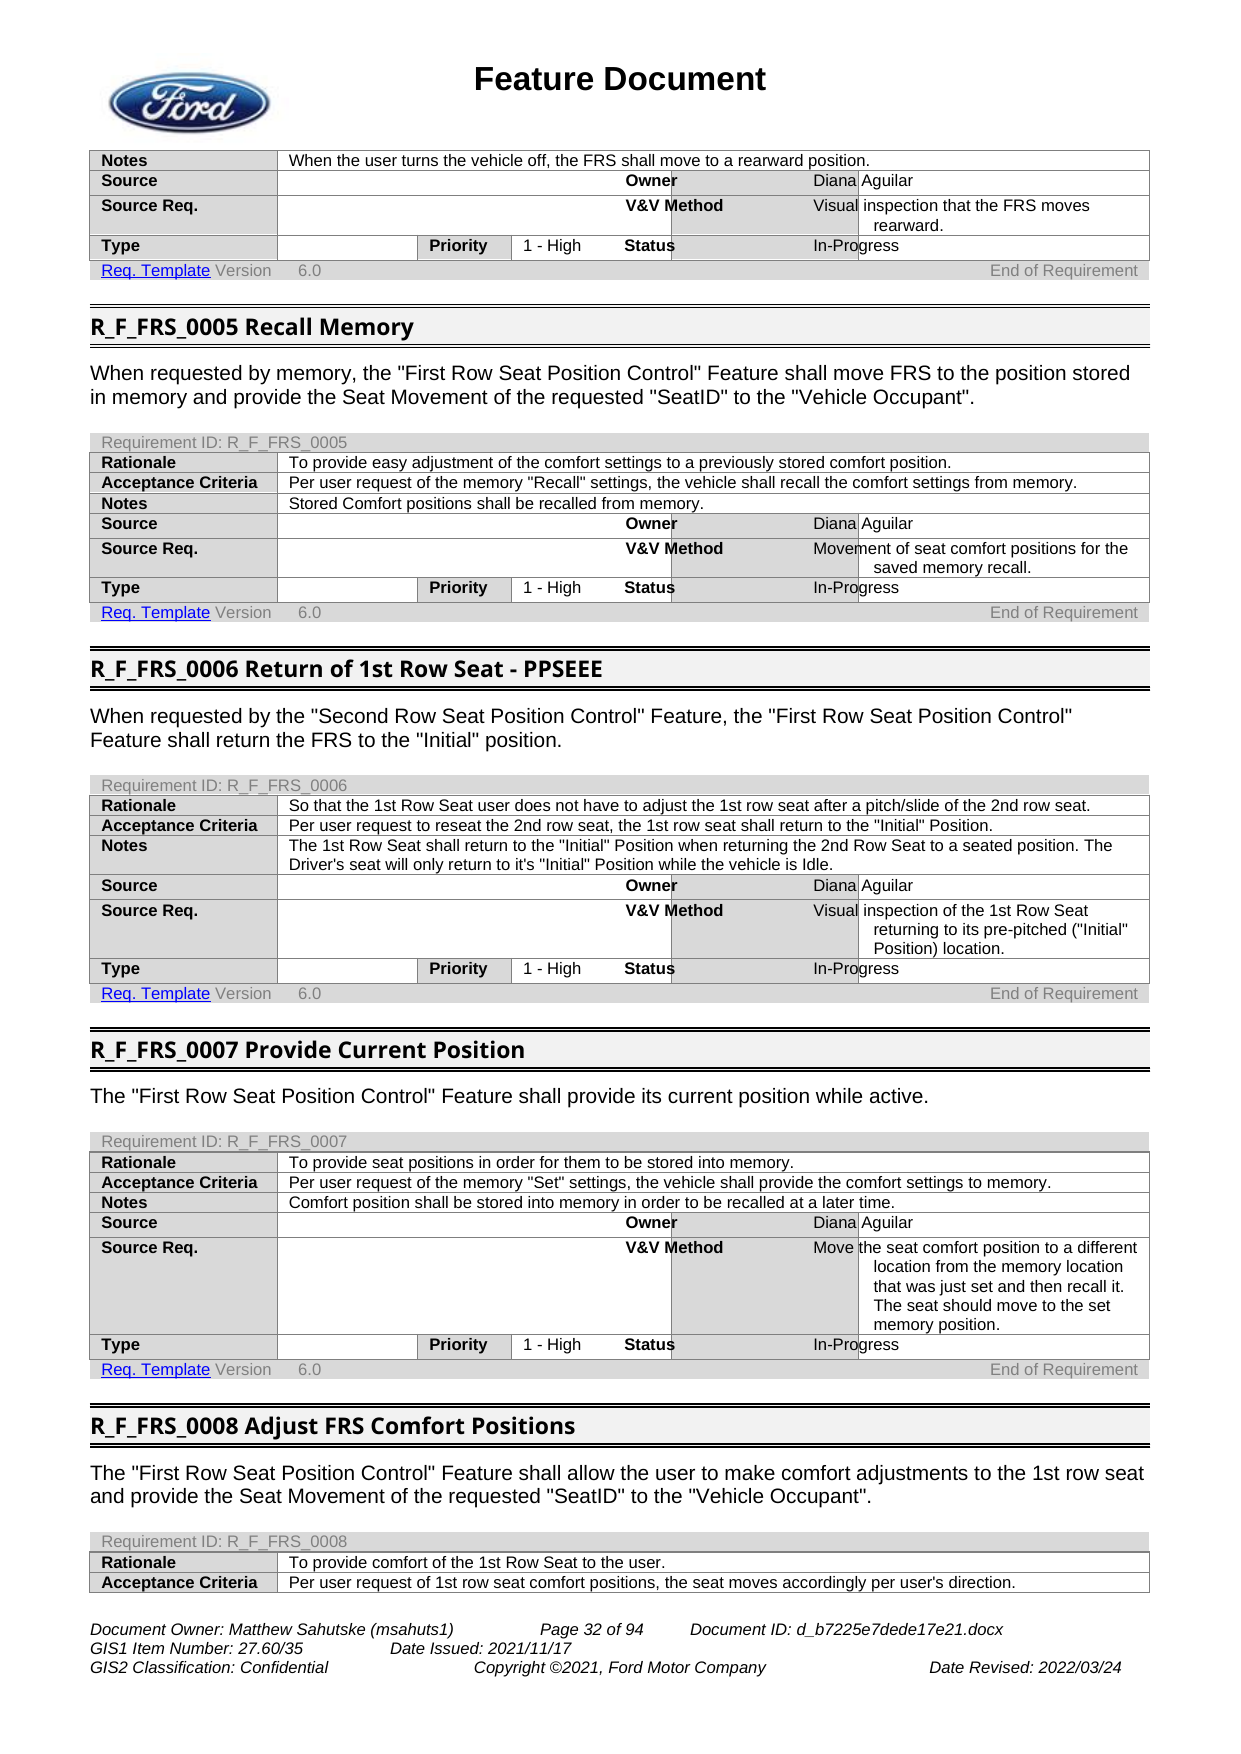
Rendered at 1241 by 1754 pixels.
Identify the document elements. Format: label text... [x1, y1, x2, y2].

table_cell [278, 196, 671, 234]
table_cell Priority [418, 236, 511, 259]
table_cell To provide seat positions in order for them to be stored into memory. [278, 1153, 1149, 1172]
table_cell [278, 236, 417, 259]
table_cell Movement of seat comfort positions for the saved memory recall. [859, 539, 1149, 577]
table_cell End of Requirement [410, 261, 1149, 280]
table_cell Comfort position shall be stored into memory in order to be recalled at a later time. [278, 1193, 1149, 1212]
table_cell Diana Aguilar [859, 514, 1149, 538]
table_cell Req. Template Version [90, 603, 287, 622]
table_cell Priority [418, 578, 511, 602]
text The "First Row Seat Position Control" Feature shall provide its current position while active. [90, 1084, 1150, 1108]
table_cell So that the 1st Row Seat user does not have to adjust the 1st row seat after a pitch/slide of the 2nd row seat. [278, 796, 1149, 815]
table_cell 6.0 [287, 261, 410, 280]
table_cell Type [90, 959, 277, 983]
table_cell Acceptance Criteria [90, 473, 277, 492]
table_cell In-Progress [859, 578, 1149, 602]
table_cell Owner [672, 514, 858, 538]
table_cell Source Req. [90, 539, 277, 577]
table_cell Type [90, 236, 277, 259]
table_cell [278, 900, 671, 958]
table_cell Source [90, 875, 277, 899]
table_cell In-Progress [859, 236, 1149, 259]
table_cell Acceptance Criteria [90, 1173, 277, 1192]
table_cell Owner [672, 1213, 858, 1237]
table_cell Acceptance Criteria [90, 816, 277, 835]
table_cell [278, 875, 671, 899]
table_cell Req. Template Version [90, 1360, 287, 1379]
table_cell Stored Comfort positions shall be recalled from memory. [278, 494, 1149, 513]
picture [89, 53, 290, 150]
text When requested by the "Second Row Seat Position Control" Feature, the "First Row Seat Position Control" Feature shall return the FRS to the "Initial" position. [90, 703, 1150, 751]
table_cell Diana Aguilar [859, 171, 1149, 195]
table_cell Per user request of the memory "Set" settings, the vehicle shall provide the comfort settings to memory. [278, 1173, 1149, 1192]
table_cell 1 - High [512, 959, 671, 983]
table_cell Source Req. [90, 900, 277, 958]
table_cell Visual inspection of the 1st Row Seat returning to its pre-pitched ("Initial" Position) location. [859, 900, 1149, 958]
table_cell V&V Method [672, 1238, 858, 1334]
table_cell Notes [90, 151, 277, 170]
table_cell [278, 959, 417, 983]
table_cell Move the seat comfort position to a different location from the memory location that was just set and then recall it. The seat should move to the set memory position. [859, 1238, 1149, 1334]
table_cell Per user request of the memory "Recall" settings, the vehicle shall recall the comfort settings from memory. [278, 473, 1149, 492]
text R_F_FRS_0007 Provide Current Position [90, 1032, 1150, 1067]
table_cell End of Requirement [410, 1360, 1149, 1379]
table_cell 1 - High [512, 578, 671, 602]
table_cell [278, 1238, 671, 1334]
table_cell Rationale [90, 1553, 277, 1572]
table_cell Notes [90, 494, 277, 513]
table_cell Owner [672, 875, 858, 899]
table_cell The 1st Row Seat shall return to the "Initial" Position when returning the 2nd Row Seat to a seated position. The Driver's seat will only return to it's "Initial" Position while the vehicle is Idle. [278, 836, 1149, 874]
table_cell Priority [418, 1335, 511, 1359]
table_cell V&V Method [672, 196, 858, 234]
table_cell End of Requirement [410, 603, 1149, 622]
table_cell Acceptance Criteria [90, 1573, 277, 1592]
table_cell Req. Template Version [90, 984, 287, 1003]
table_cell End of Requirement [410, 984, 1149, 1003]
table_cell To provide comfort of the 1st Row Seat to the user. [278, 1553, 1149, 1572]
table_cell Owner [672, 171, 858, 195]
table_cell Source Req. [90, 196, 277, 234]
table_cell Rationale [90, 453, 277, 472]
table_cell Source Req. [90, 1238, 277, 1334]
table_cell 6.0 [287, 1360, 410, 1379]
table_cell Notes [90, 836, 277, 874]
table_cell In-Progress [859, 1335, 1149, 1359]
table_header Requirement ID: R_F_FRS_0006 [90, 775, 1149, 794]
table_cell Type [90, 578, 277, 602]
table_cell When the user turns the vehicle off, the FRS shall move to a rearward position. [278, 151, 1149, 170]
text R_F_FRS_0006 Return of 1st Row Seat - PPSEEE [90, 651, 1150, 686]
table_cell Rationale [90, 1153, 277, 1172]
table_cell [278, 539, 671, 577]
table_cell Visual inspection that the FRS moves rearward. [859, 196, 1149, 234]
table_cell [278, 1213, 671, 1237]
table_cell Status [672, 959, 858, 983]
table_cell Diana Aguilar [859, 1213, 1149, 1237]
table_cell Source [90, 171, 277, 195]
table_cell [278, 514, 671, 538]
text The "First Row Seat Position Control" Feature shall allow the user to make comfort adjustments to the 1st row seat and provide the Seat Movement of the requested "SeatID" to the "Vehicle Occupant". [90, 1460, 1150, 1508]
table_cell [278, 171, 671, 195]
table_cell Per user request to reseat the 2nd row seat, the 1st row seat shall return to the "Initial" Position. [278, 816, 1149, 835]
table_cell Rationale [90, 796, 277, 815]
table_header Requirement ID: R_F_FRS_0008 [90, 1532, 1149, 1551]
text When requested by memory, the "First Row Seat Position Control" Feature shall move FRS to the position stored in memory and provide the Seat Movement of the requested "SeatID" to the "Vehicle Occupant". [90, 361, 1150, 409]
table_cell Per user request of 1st row seat comfort positions, the seat moves accordingly per user's direction. [278, 1573, 1149, 1592]
table_cell Priority [418, 959, 511, 983]
table_cell Status [672, 578, 858, 602]
table_cell [278, 1335, 417, 1359]
table_cell Notes [90, 1193, 277, 1212]
table_cell V&V Method [672, 900, 858, 958]
table_cell Status [672, 1335, 858, 1359]
table_header Requirement ID: R_F_FRS_0005 [90, 433, 1149, 452]
text R_F_FRS_0008 Adjust FRS Comfort Positions [90, 1408, 1150, 1443]
table_cell Diana Aguilar [859, 875, 1149, 899]
table_cell In-Progress [859, 959, 1149, 983]
text R_F_FRS_0005 Recall Memory [90, 308, 1150, 344]
table_cell [278, 578, 417, 602]
table_cell V&V Method [672, 539, 858, 577]
table_cell Type [90, 1335, 277, 1359]
table_cell To provide easy adjustment of the comfort settings to a previously stored comfort position. [278, 453, 1149, 472]
table_cell Req. Template Version [90, 261, 287, 280]
table_cell Source [90, 1213, 277, 1237]
table_cell Status [672, 236, 858, 259]
table_cell 1 - High [512, 236, 671, 259]
table_cell 6.0 [287, 984, 410, 1003]
table_header Requirement ID: R_F_FRS_0007 [90, 1132, 1149, 1151]
table_cell 1 - High [512, 1335, 671, 1359]
table_cell Source [90, 514, 277, 538]
table_cell 6.0 [287, 603, 410, 622]
